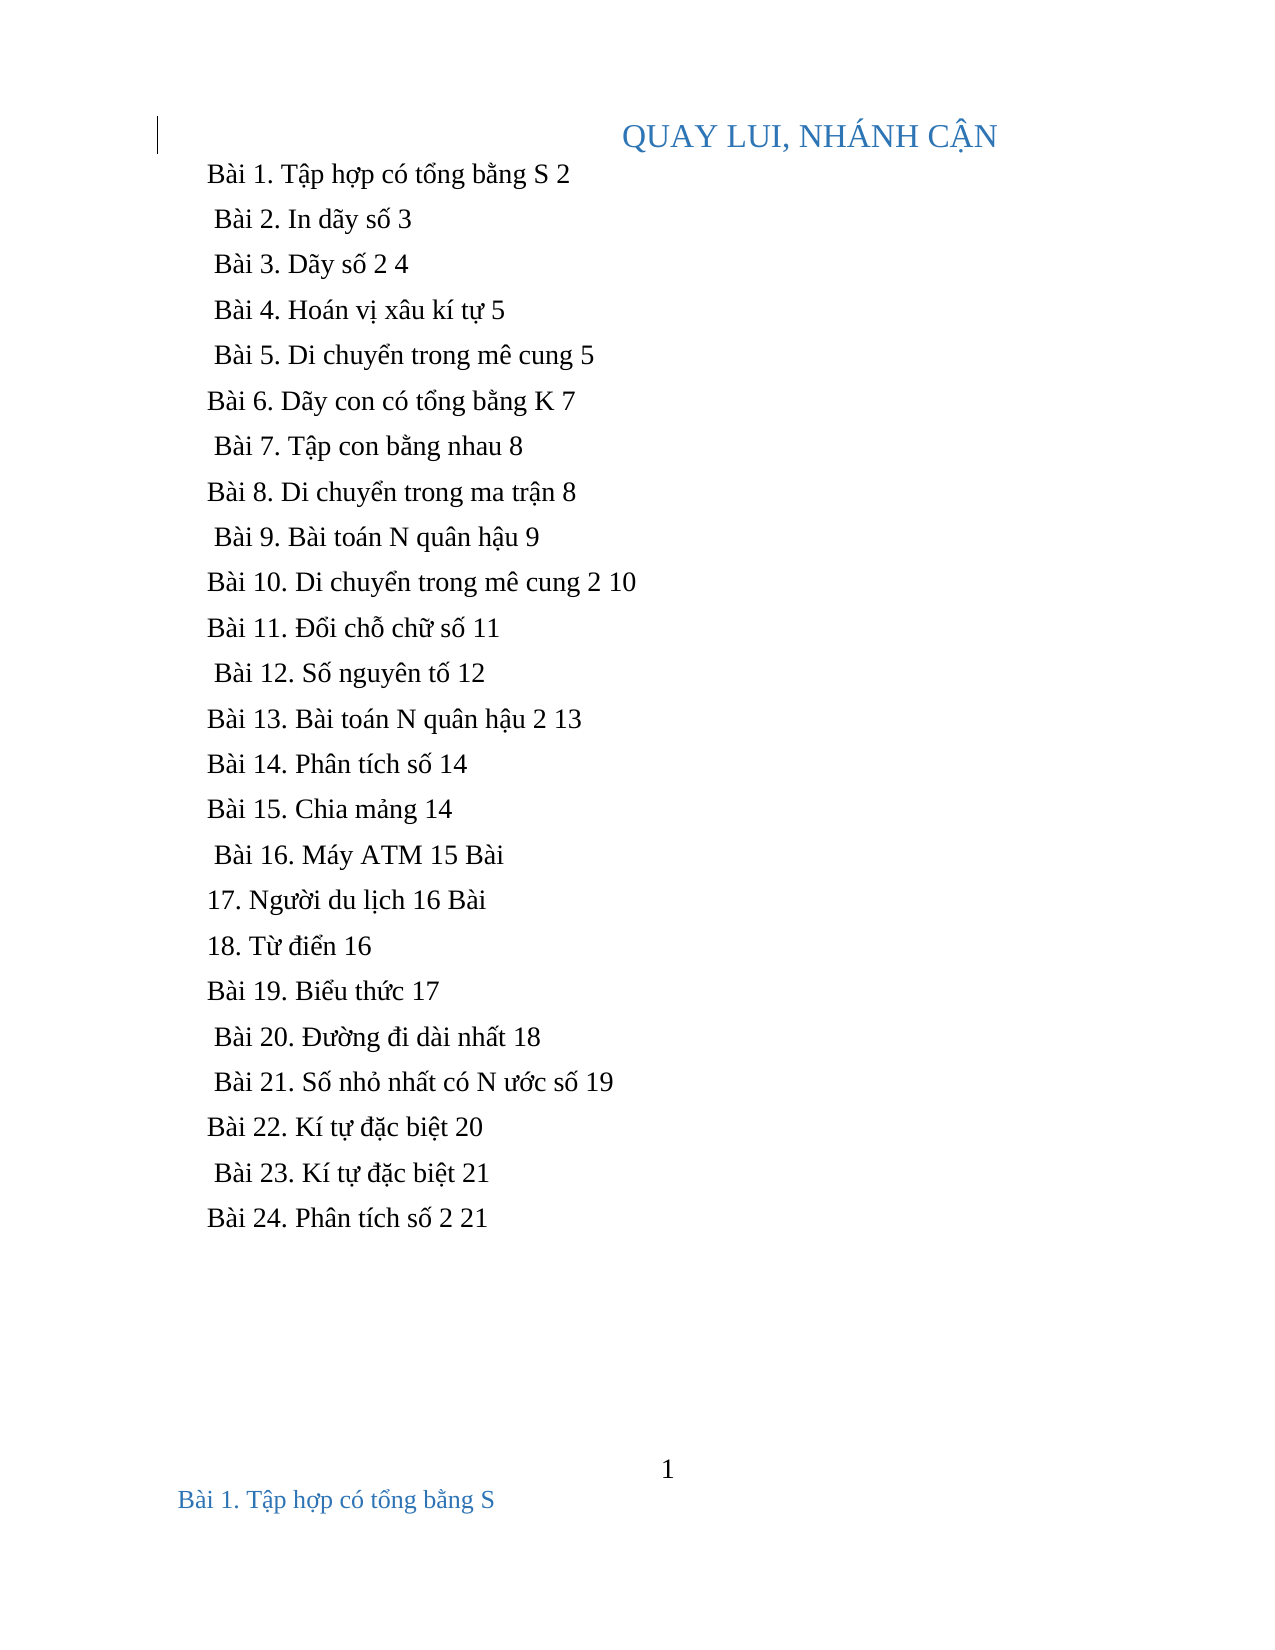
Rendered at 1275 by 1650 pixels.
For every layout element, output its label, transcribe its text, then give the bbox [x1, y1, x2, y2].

text Bài 4. Hoán vị xâu kí tự 5 [207, 293, 1154, 325]
text Bài 14. Phân tích số 14 [207, 747, 1154, 779]
text Bài 2. In dãy số 3 [207, 202, 1154, 234]
text QUAY LUI, NHÁNH CẬN [555, 116, 1226, 154]
text 1 [661, 1452, 1226, 1484]
text Bài 10. Di chuyển trong mê cung 2 10 [207, 565, 1154, 598]
text Bài 3. Dãy số 2 4 [207, 247, 1154, 280]
text Bài 1. Tập hợp có tổng bằng S [177, 1484, 1226, 1514]
text Bài 6. Dãy con có tổng bằng K 7 [207, 384, 1154, 416]
text Bài 1. Tập hợp có tổng bằng S 2 [207, 157, 1154, 189]
text Bài 20. Đường đi dài nhất 18 [207, 1019, 1154, 1052]
text 17. Người du lịch 16 Bài [207, 883, 1154, 916]
text Bài 22. Kí tự đặc biệt 20 [207, 1110, 1154, 1143]
text Bài 11. Đổi chỗ chữ số 11 [207, 611, 1154, 643]
text Bài 15. Chia mảng 14 [207, 792, 1154, 825]
text Bài 7. Tập con bằng nhau 8 [207, 429, 1154, 462]
text Bài 24. Phân tích số 2 21 [207, 1201, 1154, 1234]
text Bài 12. Số nguyên tố 12 [207, 656, 1154, 689]
text Bài 23. Kí tự đặc biệt 21 [207, 1156, 1154, 1188]
text Bài 16. Máy ATM 15 Bài [207, 838, 1154, 870]
text 18. Từ điển 16 [207, 929, 1154, 961]
text Bài 21. Số nhỏ nhất có N ước số 19 [207, 1065, 1154, 1097]
text Bài 9. Bài toán N quân hậu 9 [207, 520, 1154, 552]
text Bài 5. Di chuyển trong mê cung 5 [207, 338, 1154, 371]
text Bài 8. Di chuyển trong ma trận 8 [207, 474, 1154, 507]
text Bài 13. Bài toán N quân hậu 2 13 [207, 702, 1154, 734]
text Bài 19. Biểu thức 17 [207, 974, 1154, 1007]
